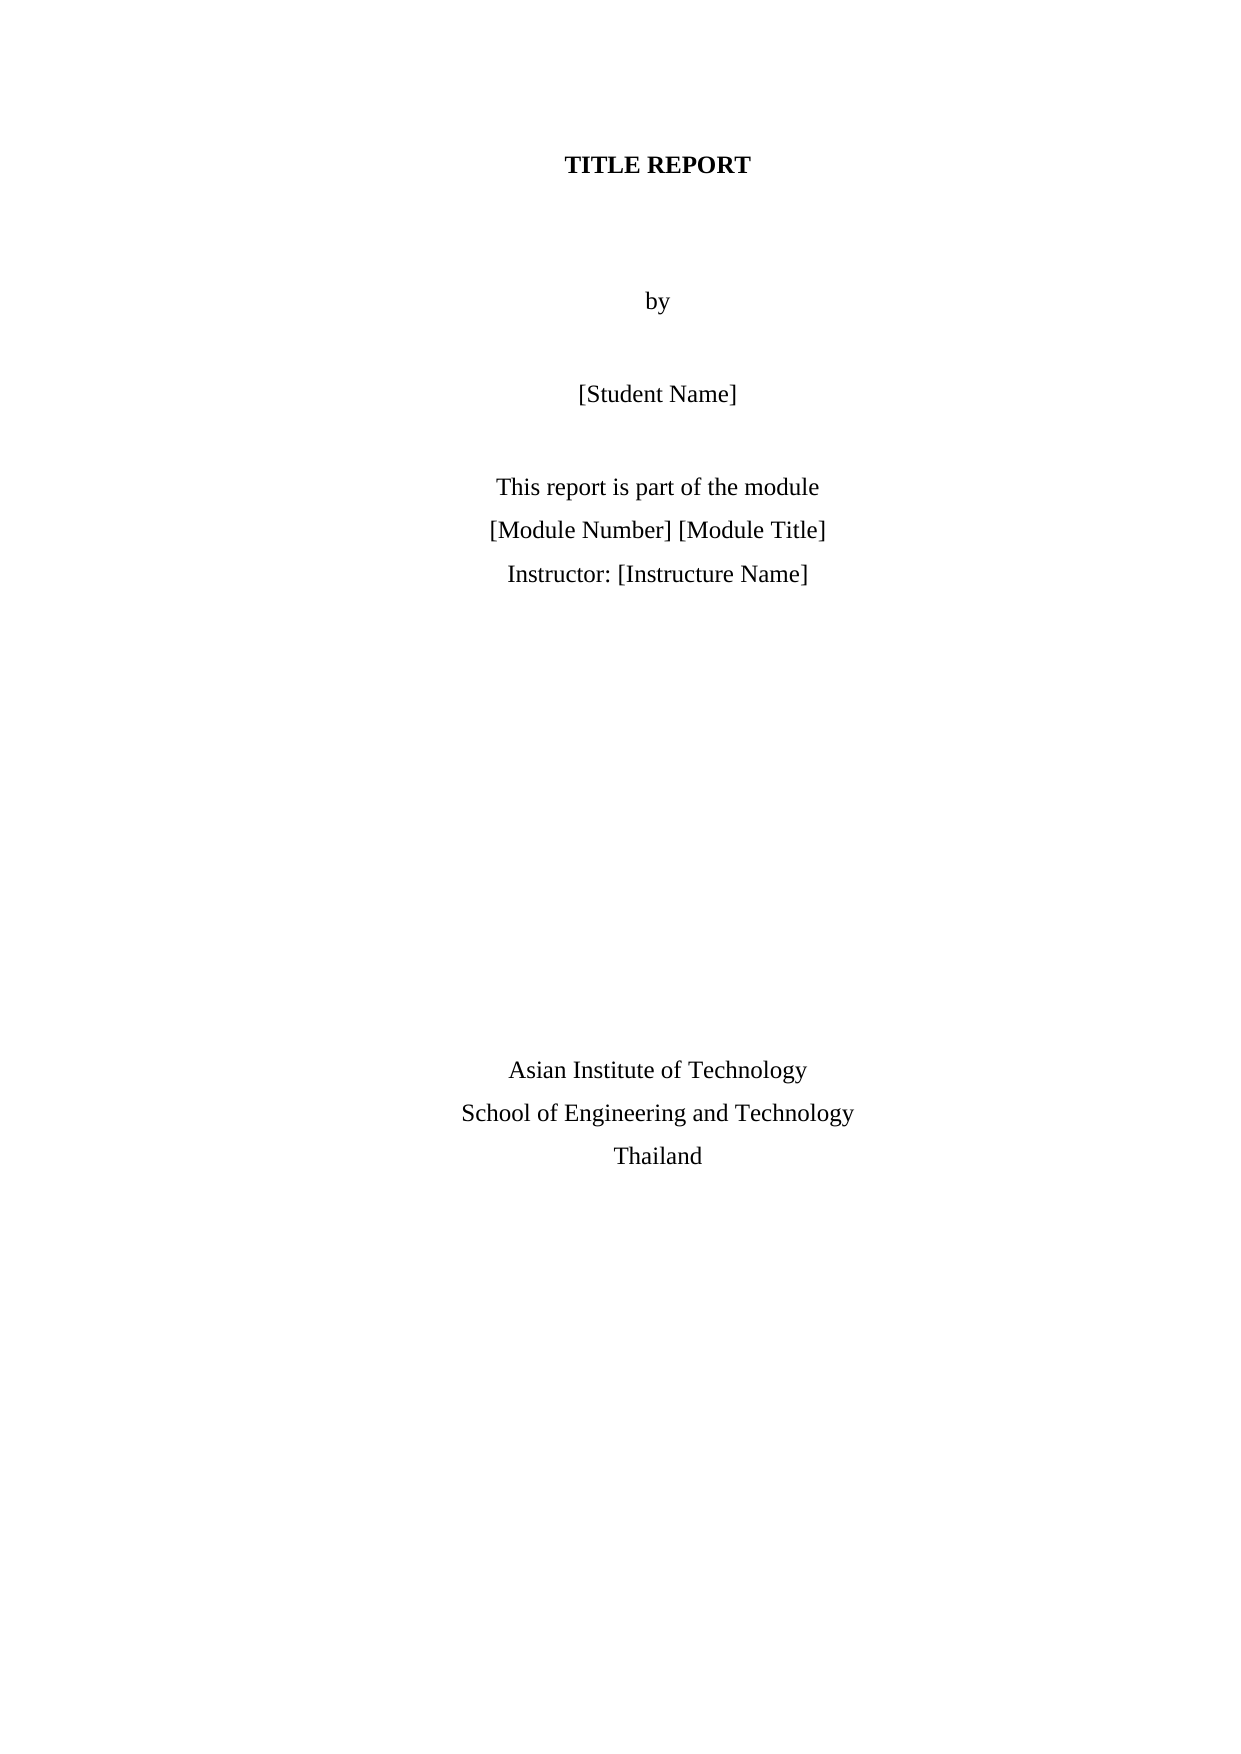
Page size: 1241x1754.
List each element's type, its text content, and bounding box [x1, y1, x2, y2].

text title report [225, 150, 1090, 222]
text This report is part of the module [225, 472, 1090, 501]
text [Module Number] [Module Title] [225, 516, 1090, 544]
text by [225, 286, 1090, 315]
text Asian Institute of Technology [225, 1055, 1090, 1084]
text School of Engineering and Technology [225, 1098, 1090, 1127]
text [Student Name] [225, 379, 1090, 408]
text Instructor: [Instructure Name] [225, 559, 1090, 587]
text Thailand [225, 1141, 1090, 1170]
